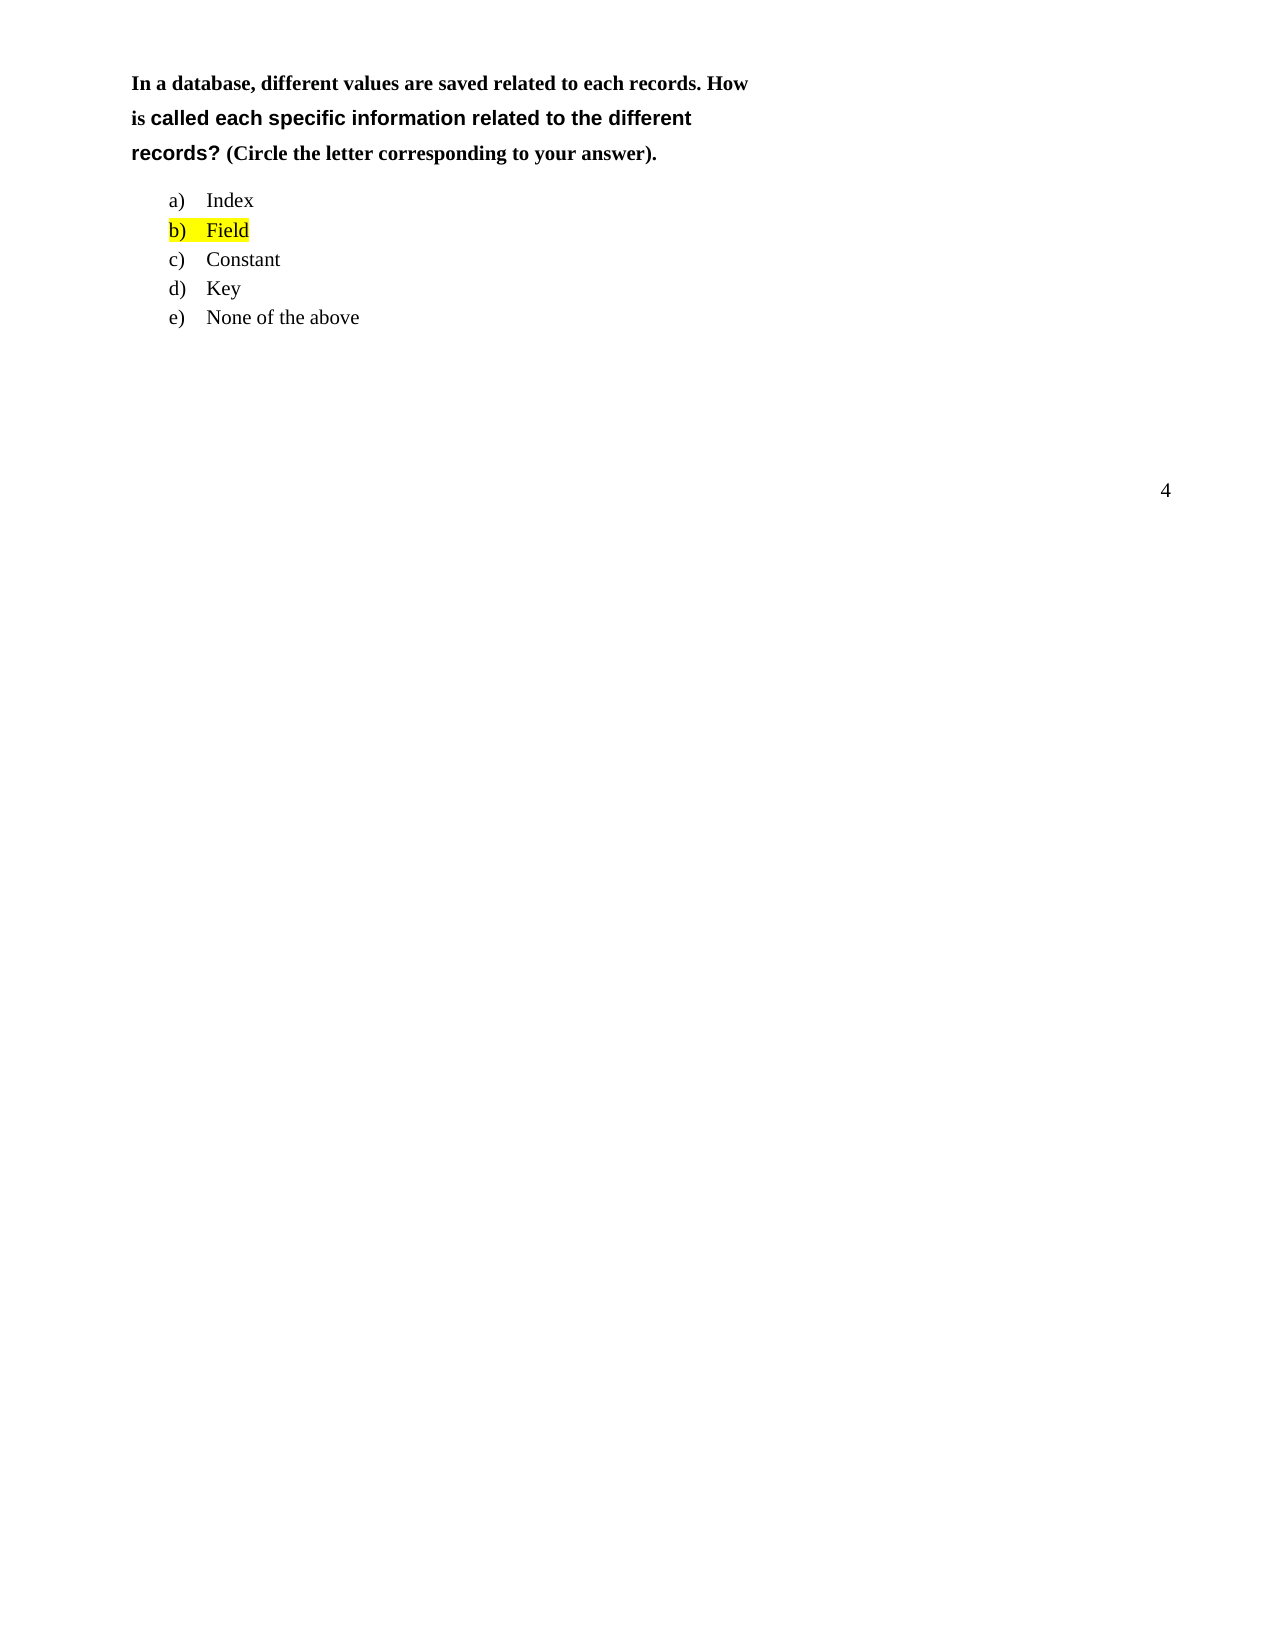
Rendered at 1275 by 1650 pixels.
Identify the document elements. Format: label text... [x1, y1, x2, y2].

text In a database, different values are saved related to each records. How is called each specific information related to the different records? (Circle the letter corresponding to your answer). [131, 71, 767, 164]
text 4 [1160, 478, 1173, 502]
list None of the above [169, 305, 1173, 329]
list Index [169, 188, 1173, 212]
list Field [169, 217, 1173, 242]
list Key [169, 276, 1173, 300]
list Constant [169, 247, 1173, 271]
